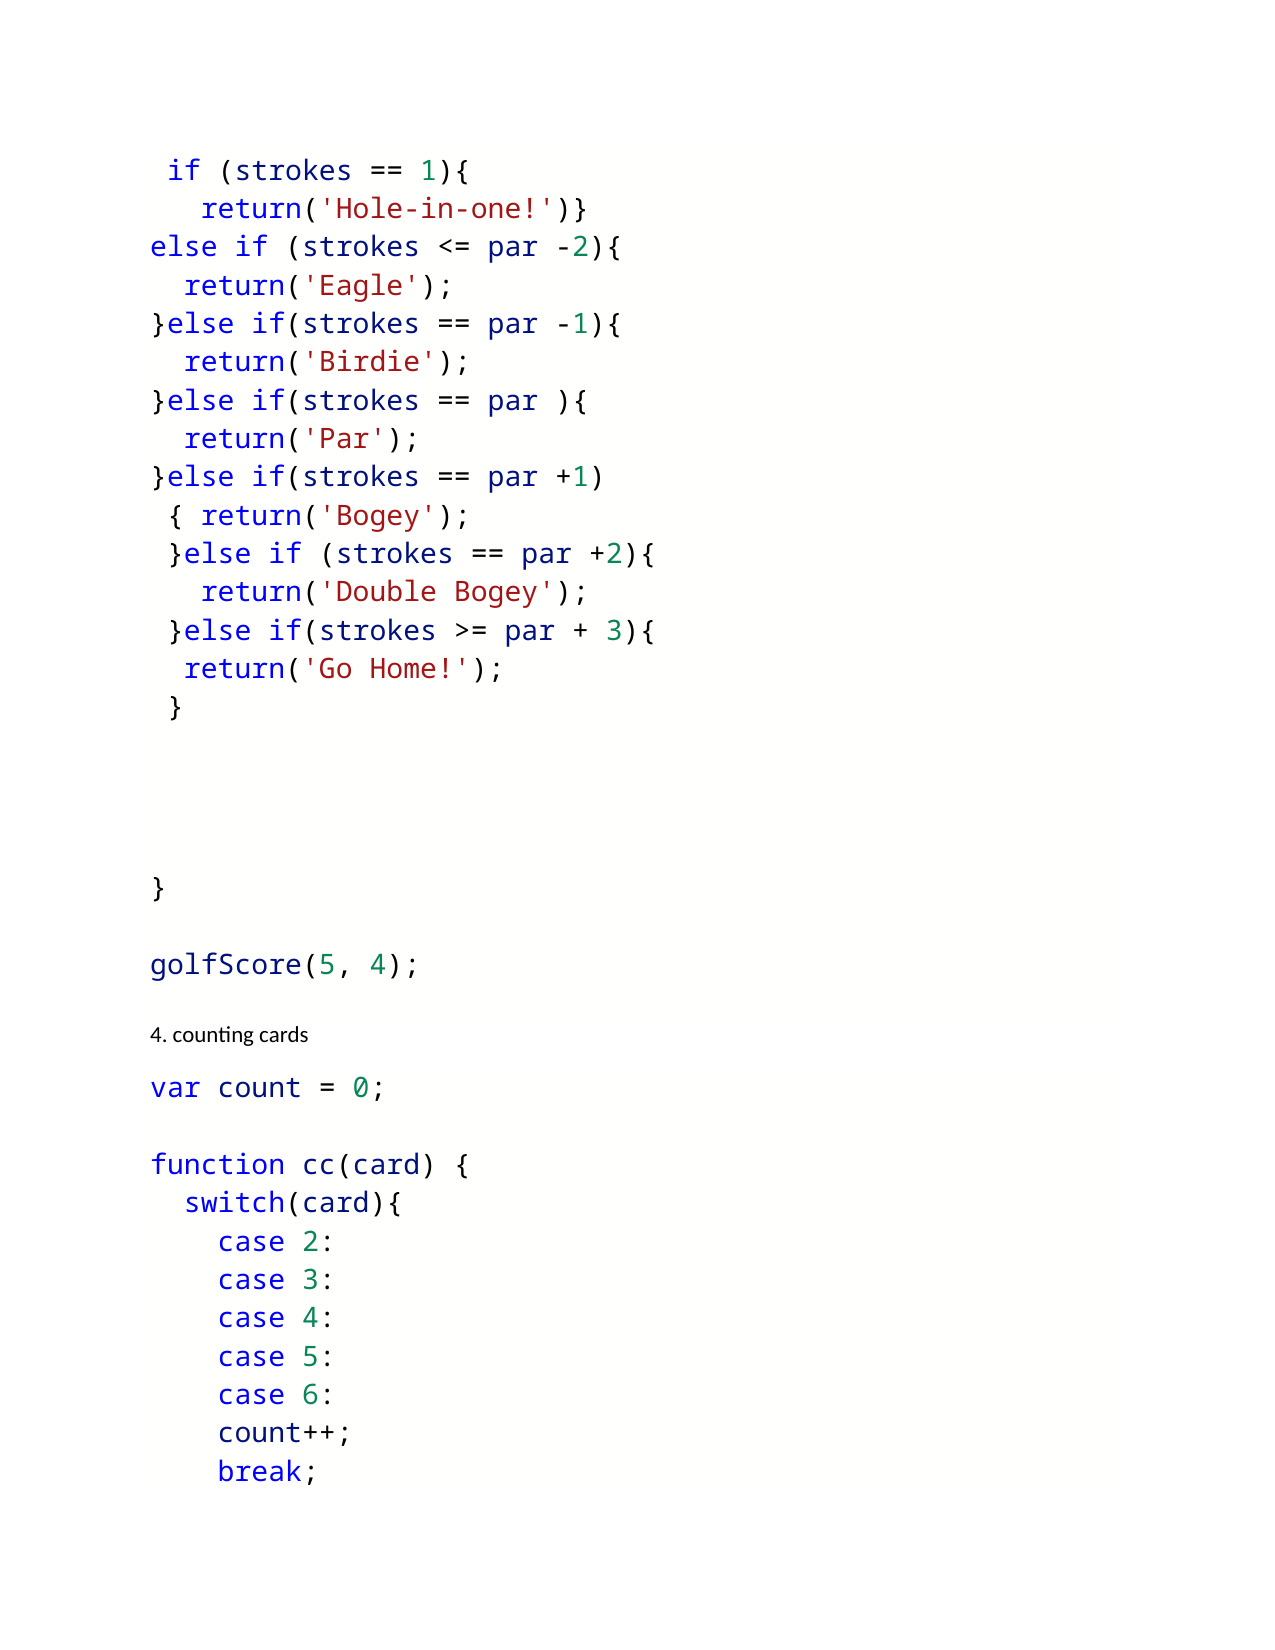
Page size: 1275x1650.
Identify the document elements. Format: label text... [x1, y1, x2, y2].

text count++; [150, 1412, 1125, 1451]
text if (strokes == 1){ [150, 150, 1125, 188]
text }else if(strokes >= par + 3){ [150, 610, 1125, 648]
text var count = 0; [150, 1067, 1125, 1106]
text return('Par'); [150, 418, 1125, 457]
text { return('Bogey'); [150, 495, 1125, 533]
text 4. counting cards [150, 1021, 1125, 1049]
text switch(card){ [150, 1182, 1125, 1221]
text case 6: [150, 1374, 1125, 1412]
text break; [150, 1451, 1125, 1489]
text case 2: [150, 1221, 1125, 1259]
text case 3: [150, 1259, 1125, 1297]
text return('Go Home!'); [150, 648, 1125, 687]
text return('Hole-in-one!')} [150, 188, 1125, 227]
text golfScore(5, 4); [150, 944, 1125, 982]
text else if (strokes <= par -2){ [150, 227, 1125, 265]
text }else if(strokes == par -1){ [150, 303, 1125, 342]
text }else if (strokes == par +2){ [150, 533, 1125, 572]
text return('Double Bogey'); [150, 572, 1125, 610]
text }else if(strokes == par ){ [150, 380, 1125, 418]
text return('Birdie'); [150, 342, 1125, 380]
text function cc(card) { [150, 1144, 1125, 1182]
text case 4: [150, 1297, 1125, 1336]
text } [150, 687, 1125, 725]
text }else if(strokes == par +1) [150, 457, 1125, 495]
text } [150, 867, 1125, 906]
text case 5: [150, 1336, 1125, 1374]
text return('Eagle'); [150, 265, 1125, 303]
